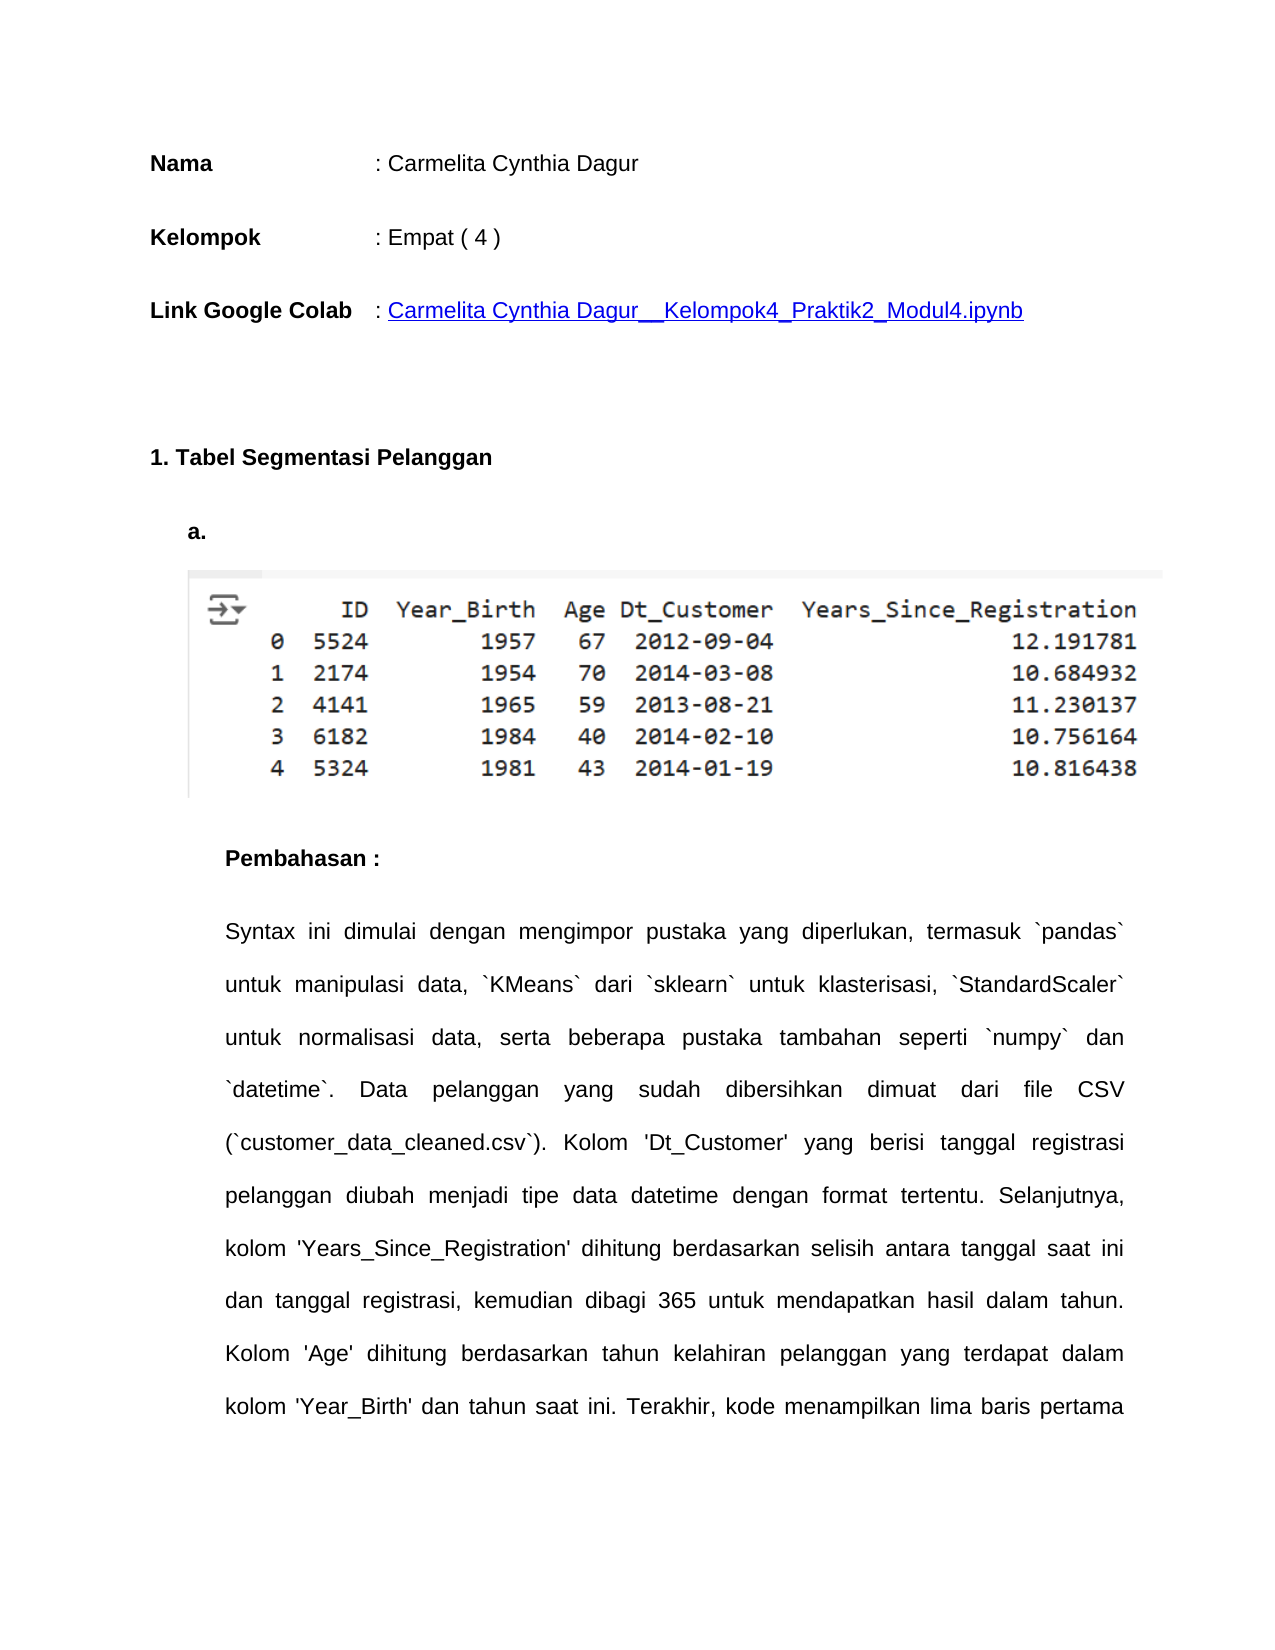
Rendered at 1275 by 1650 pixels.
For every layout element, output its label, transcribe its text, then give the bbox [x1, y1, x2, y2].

text 1. Tabel Segmentasi Pelanggan [150, 444, 1125, 471]
text Link Google Colab : Carmelita Cynthia Dagur__Kelompok4_Praktik2_Modul4.ipynb [150, 297, 1125, 323]
picture [187, 570, 1163, 798]
text Pembahasan : [225, 845, 1125, 871]
text Nama : Carmelita Cynthia Dagur [150, 150, 1125, 176]
text Kelompok : Empat ( 4 ) [150, 223, 1125, 250]
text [225, 918, 1125, 1419]
